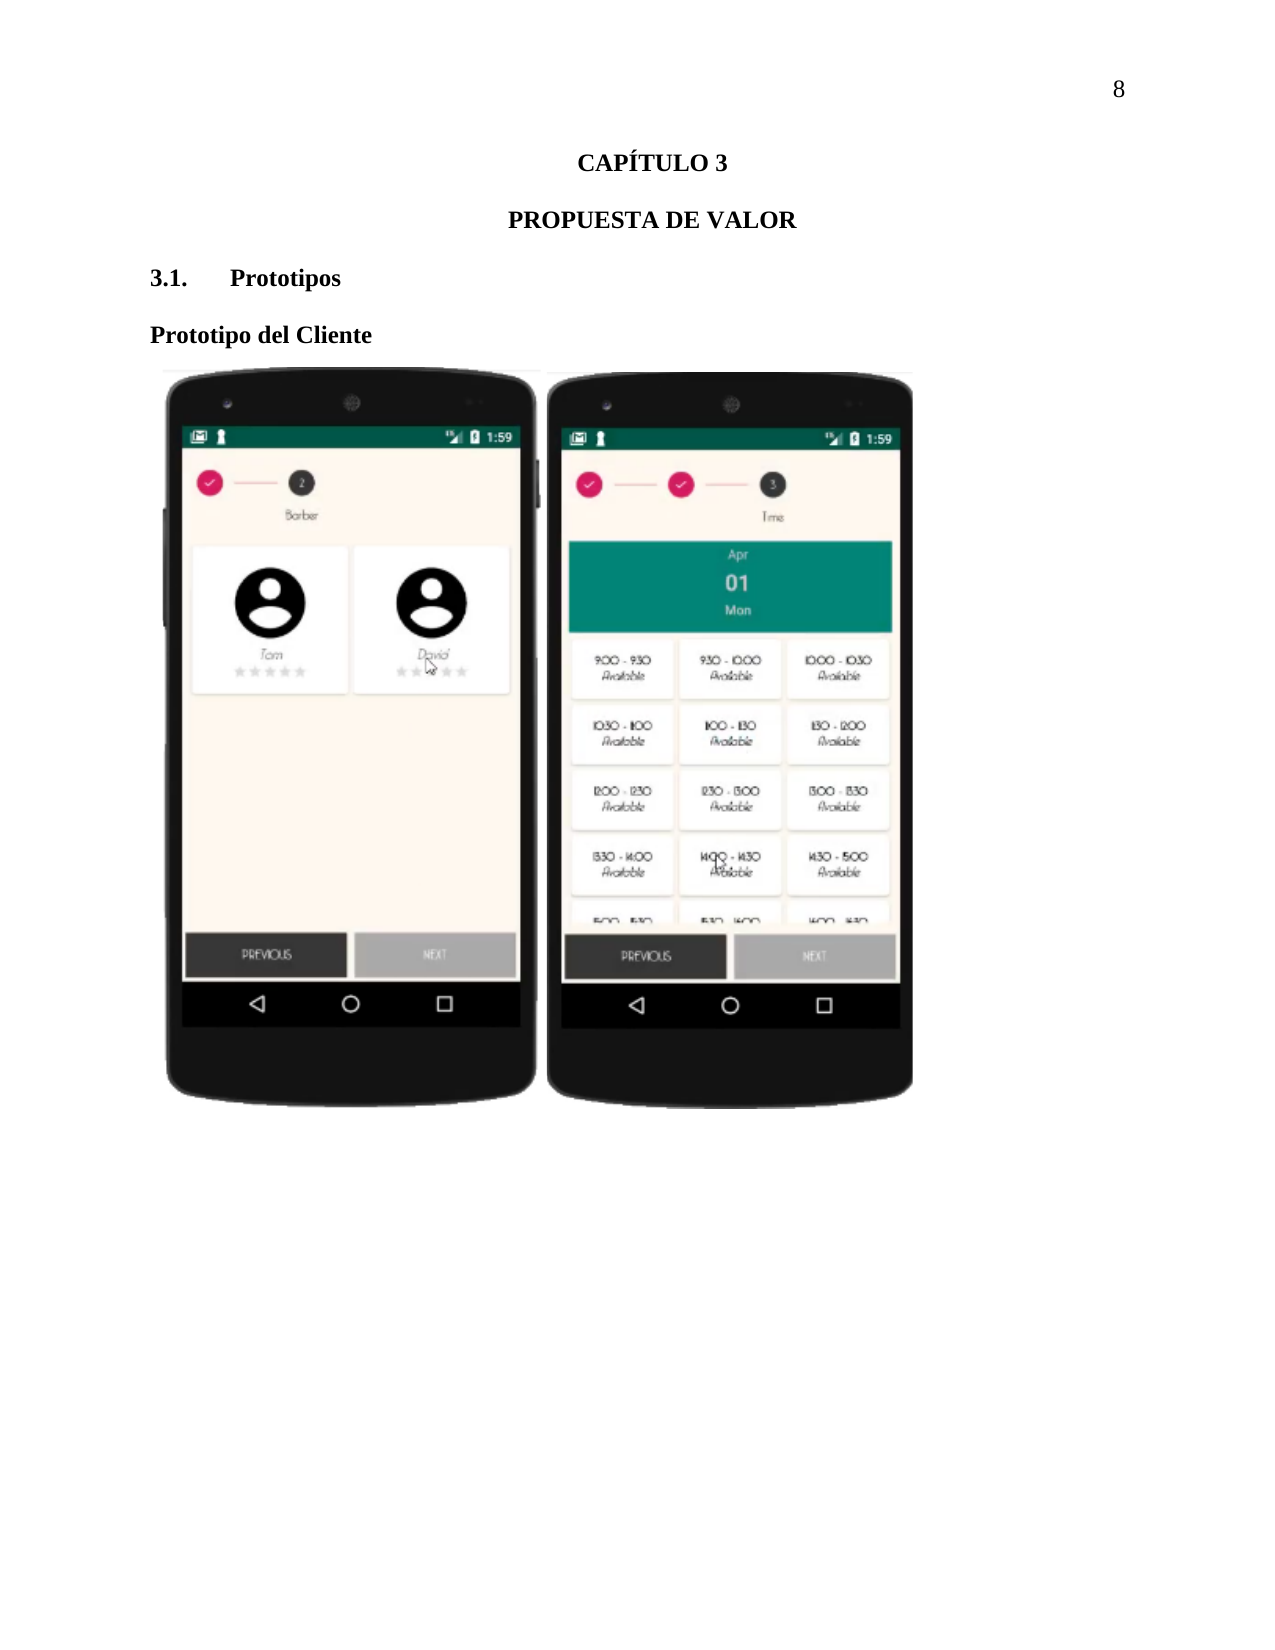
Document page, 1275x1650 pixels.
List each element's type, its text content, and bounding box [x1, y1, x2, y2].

text Prototipo del Cliente [150, 320, 1125, 349]
subtitle CAPÍTULO 3 PROPUESTA DE VALOR [179, 148, 1125, 234]
picture [546, 372, 913, 1109]
subtitle Prototipos [150, 263, 1125, 291]
picture [162, 367, 541, 1109]
